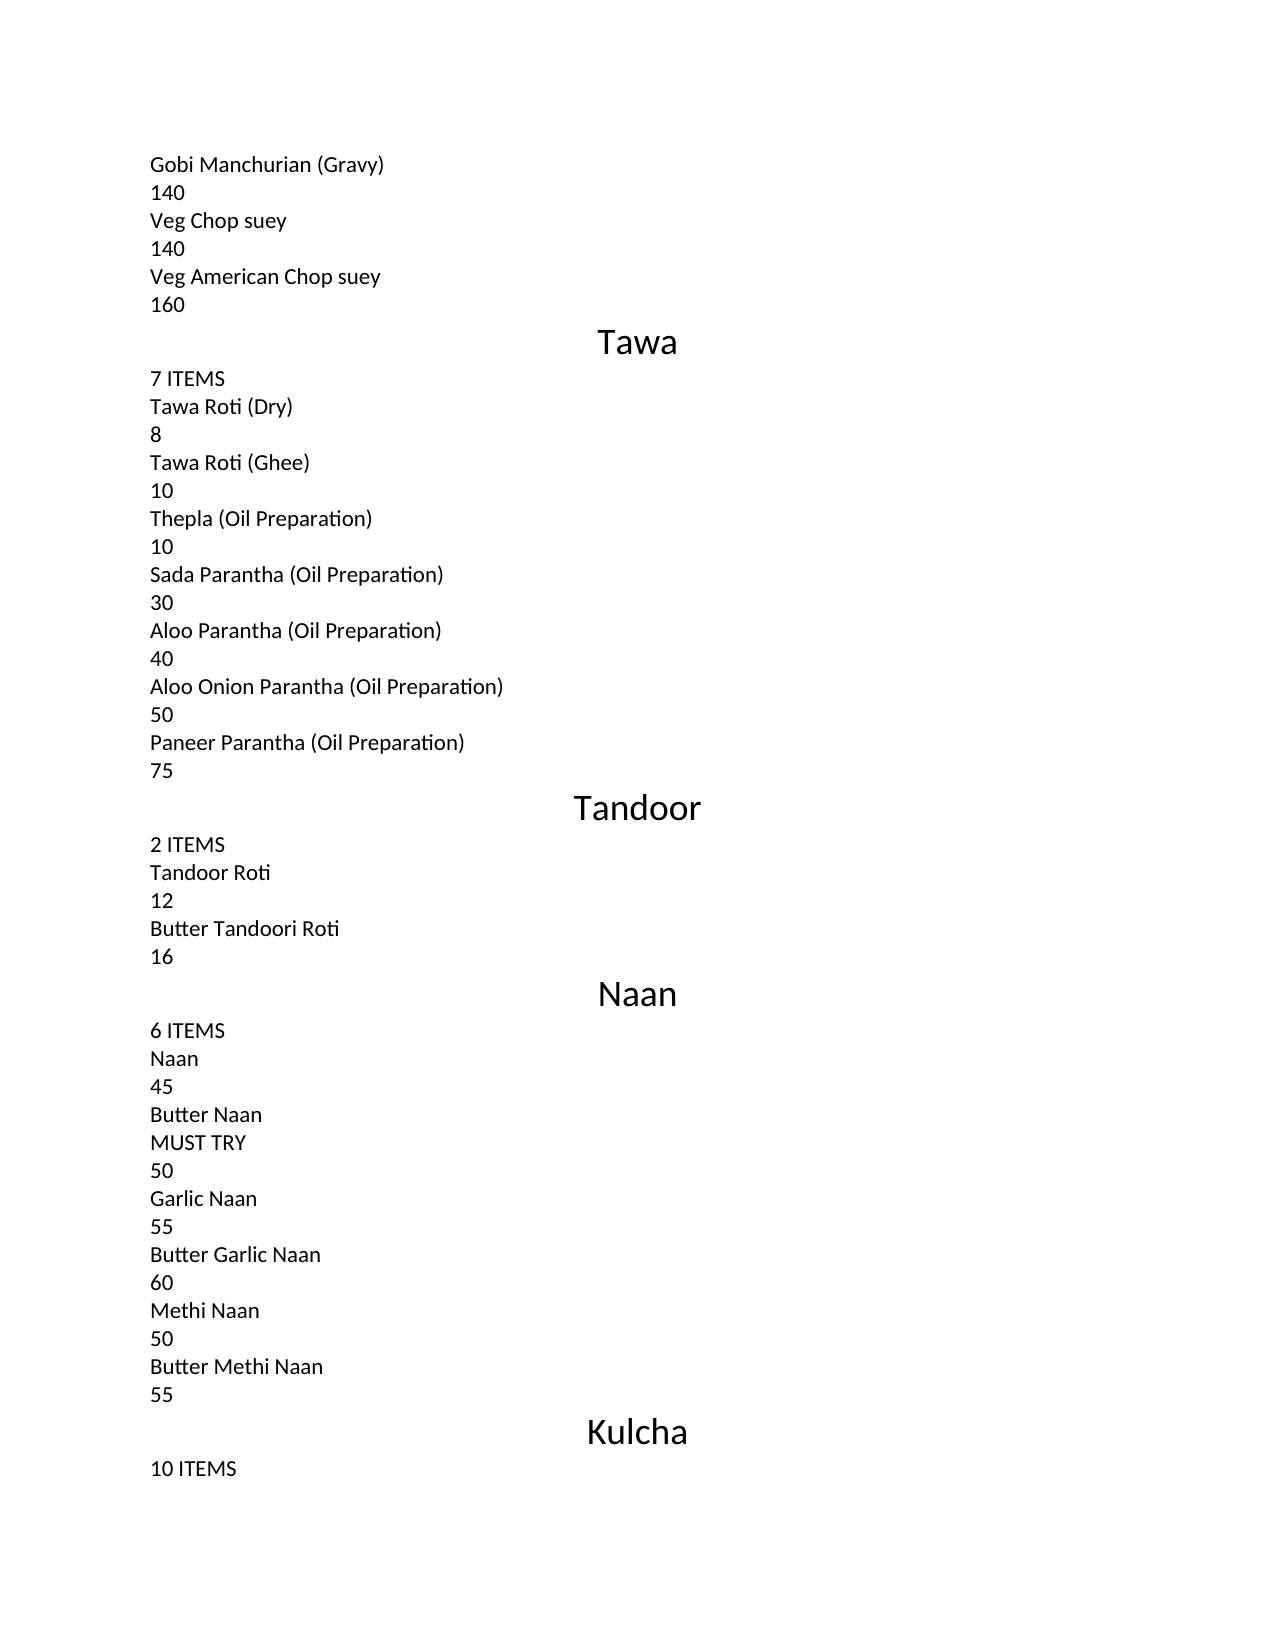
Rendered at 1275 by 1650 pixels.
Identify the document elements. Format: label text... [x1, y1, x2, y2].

text Veg Chop suey [150, 206, 1125, 234]
text Veg American Chop suey [150, 262, 1125, 290]
text 40 [150, 644, 1125, 672]
text 140 [150, 178, 1125, 206]
text Butter Tandoori Roti [150, 914, 1125, 942]
text 50 [150, 700, 1125, 728]
text Methi Naan [150, 1296, 1125, 1324]
text 6 ITEMS [150, 1016, 1125, 1044]
text 10 ITEMS [150, 1454, 1125, 1482]
text 160 [150, 290, 1125, 318]
text Thepla (Oil Preparation) [150, 504, 1125, 532]
text 16 [150, 942, 1125, 970]
text Butter Naan [150, 1100, 1125, 1128]
text 75 [150, 756, 1125, 784]
text Butter Methi Naan [150, 1352, 1125, 1380]
text Paneer Parantha (Oil Preparation) [150, 728, 1125, 756]
text 10 [150, 532, 1125, 560]
text Garlic Naan [150, 1184, 1125, 1212]
text Tandoor [150, 784, 1125, 830]
text Butter Garlic Naan [150, 1240, 1125, 1268]
text Tandoor Roti [150, 858, 1125, 886]
text Tawa Roti (Dry) [150, 392, 1125, 420]
text 50 [150, 1324, 1125, 1352]
text 55 [150, 1212, 1125, 1240]
text Aloo Onion Parantha (Oil Preparation) [150, 672, 1125, 700]
text 45 [150, 1072, 1125, 1100]
text 7 ITEMS [150, 364, 1125, 392]
text Tawa Roti (Ghee) [150, 448, 1125, 476]
text 55 [150, 1380, 1125, 1408]
text 8 [150, 420, 1125, 448]
text 2 ITEMS [150, 830, 1125, 858]
text Sada Parantha (Oil Preparation) [150, 560, 1125, 588]
text 60 [150, 1268, 1125, 1296]
text 50 [150, 1156, 1125, 1184]
text Tawa [150, 318, 1125, 364]
text Naan [150, 1044, 1125, 1072]
text 30 [150, 588, 1125, 616]
text Gobi Manchurian (Gravy) [150, 150, 1125, 178]
text 140 [150, 234, 1125, 262]
text Aloo Parantha (Oil Preparation) [150, 616, 1125, 644]
text Naan [150, 970, 1125, 1016]
text Kulcha [150, 1408, 1125, 1454]
text 10 [150, 476, 1125, 504]
text MUST TRY [150, 1128, 1125, 1156]
text 12 [150, 886, 1125, 914]
